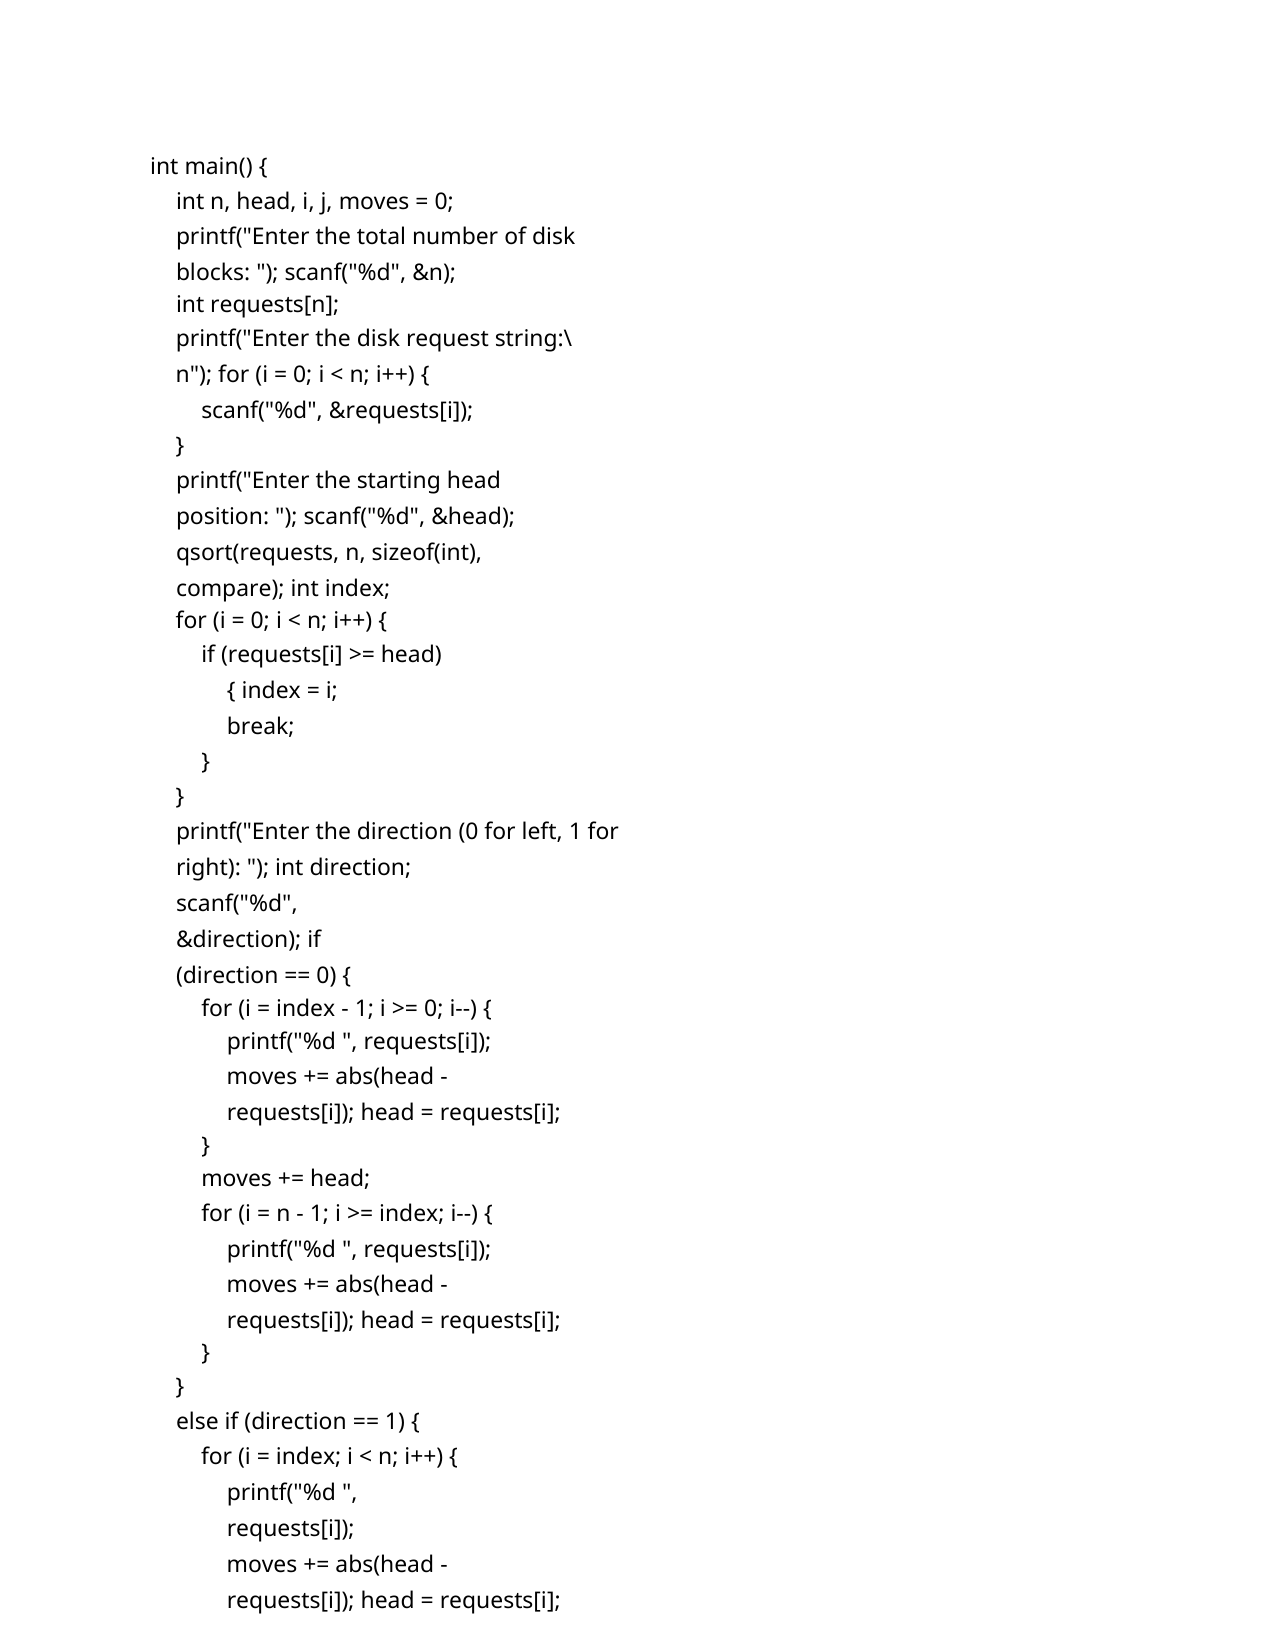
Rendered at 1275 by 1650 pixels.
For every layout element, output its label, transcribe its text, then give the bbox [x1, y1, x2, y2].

text } [175, 429, 1135, 460]
text moves += abs(head - requests[i]); head = requests[i]; [226, 1548, 570, 1615]
text else if (direction == 1) { [176, 1405, 1135, 1436]
text printf("%d ", requests[i]); [227, 1025, 1135, 1056]
text moves += head; [201, 1162, 1135, 1193]
text for (i = 0; i < n; i++) { [175, 608, 1135, 634]
text for (i = index; i < n; i++) { printf("%d ", requests[i]); [201, 1440, 474, 1543]
text printf("Enter the direction (0 for left, 1 for right): "); int direction; [176, 815, 677, 882]
text int main() { [150, 150, 1135, 181]
text printf("Enter the starting head position: "); scanf("%d", &head); [176, 464, 595, 531]
text printf("%d ", requests[i]); [227, 1233, 1135, 1264]
text int requests[n]; [176, 292, 1135, 318]
text int n, head, i, j, moves = 0; [176, 185, 1135, 216]
text } [201, 1340, 1135, 1366]
text } [201, 1132, 1135, 1158]
text moves += abs(head - requests[i]); head = requests[i]; [226, 1060, 570, 1127]
text scanf("%d", &direction); if (direction == 0) { [176, 887, 417, 990]
text if (requests[i] >= head) { index = i; [201, 638, 445, 705]
text moves += abs(head - requests[i]); head = requests[i]; [226, 1268, 570, 1335]
text printf("Enter the disk request string:\n"); for (i = 0; i < n; i++) { [175, 322, 576, 389]
text break; [227, 710, 1135, 741]
text } [175, 780, 1135, 811]
text for (i = n - 1; i >= index; i--) { [201, 1197, 1135, 1228]
text scanf("%d", &requests[i]); [201, 394, 1135, 425]
text } [201, 745, 1135, 776]
text } [175, 1370, 1135, 1401]
text qsort(requests, n, sizeof(int), compare); int index; [176, 536, 576, 603]
text printf("Enter the total number of disk blocks: "); scanf("%d", &n); [176, 220, 648, 287]
text for (i = index - 1; i >= 0; i--) { [201, 995, 1135, 1021]
